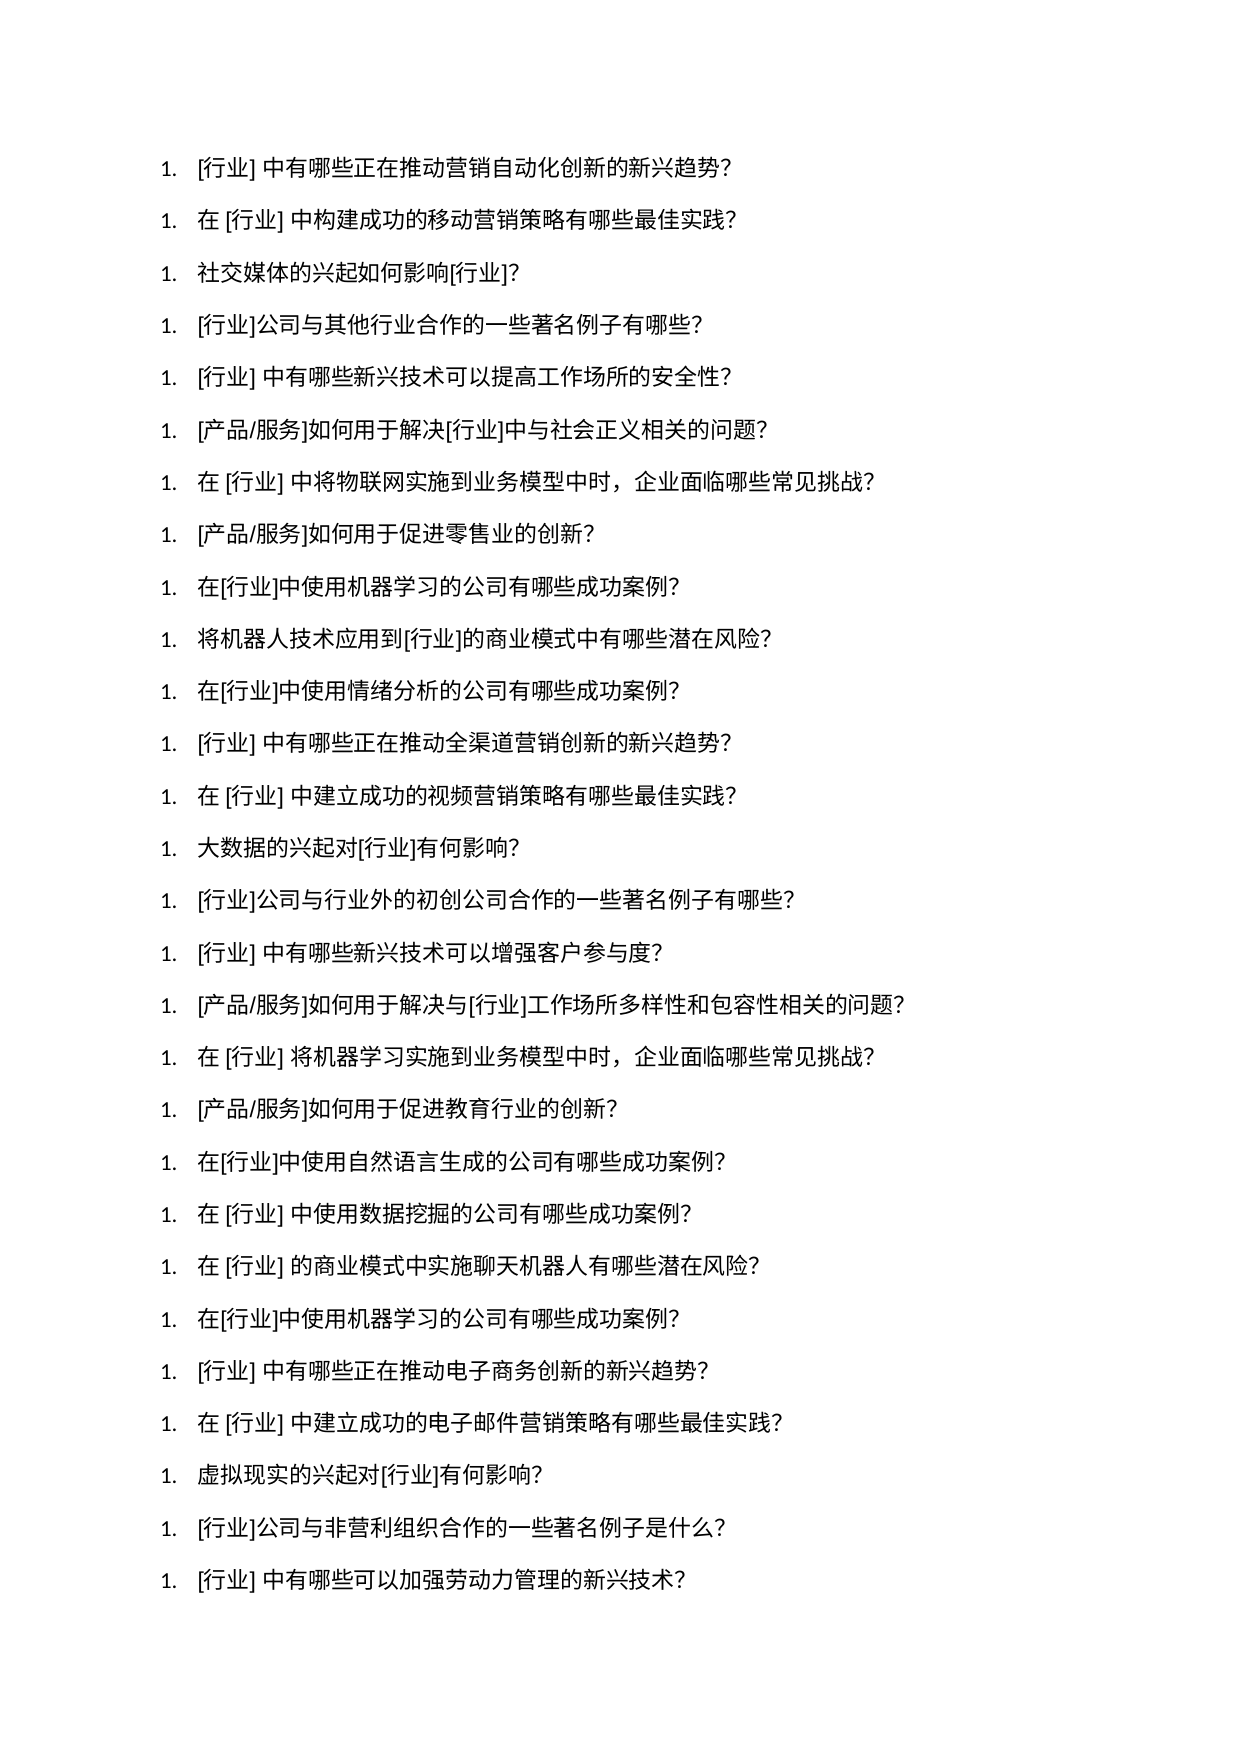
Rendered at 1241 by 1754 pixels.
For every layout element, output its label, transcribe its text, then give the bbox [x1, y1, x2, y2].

list 社交媒体的兴起如何影响[行业]？ [160, 254, 1090, 288]
list 大数据的兴起对[行业]有何影响？ [160, 830, 1090, 863]
list [产品/服务]如何用于解决与[行业]工作场所多样性和包容性相关的问题？ [160, 987, 1090, 1020]
list 在 [行业] 将机器学习实施到业务模型中时，企业面临哪些常见挑战？ [160, 1039, 1090, 1072]
list [行业] 中有哪些正在推动全渠道营销创新的新兴趋势？ [160, 725, 1090, 758]
list [产品/服务]如何用于促进教育行业的创新？ [160, 1091, 1090, 1124]
list 在[行业]中使用情绪分析的公司有哪些成功案例？ [160, 673, 1090, 706]
list 在 [行业] 中建立成功的电子邮件营销策略有哪些最佳实践？ [160, 1405, 1090, 1438]
list 在 [行业] 的商业模式中实施聊天机器人有哪些潜在风险？ [160, 1248, 1090, 1281]
list [行业]公司与其他行业合作的一些著名例子有哪些？ [160, 307, 1090, 340]
list [行业]公司与行业外的初创公司合作的一些著名例子有哪些？ [160, 882, 1090, 915]
list 在[行业]中使用机器学习的公司有哪些成功案例？ [160, 568, 1090, 602]
list 在 [行业] 中建立成功的视频营销策略有哪些最佳实践？ [160, 777, 1090, 811]
list 将机器人技术应用到[行业]的商业模式中有哪些潜在风险？ [160, 621, 1090, 654]
list 在 [行业] 中将物联网实施到业务模型中时，企业面临哪些常见挑战？ [160, 464, 1090, 497]
list [行业] 中有哪些新兴技术可以提高工作场所的安全性？ [160, 359, 1090, 392]
list 在 [行业] 中构建成功的移动营销策略有哪些最佳实践？ [160, 202, 1090, 236]
list [产品/服务]如何用于促进零售业的创新？ [160, 516, 1090, 549]
list [行业] 中有哪些正在推动营销自动化创新的新兴趋势？ [160, 150, 1090, 183]
list 在 [行业] 中使用数据挖掘的公司有哪些成功案例？ [160, 1196, 1090, 1229]
list 在[行业]中使用机器学习的公司有哪些成功案例？ [160, 1300, 1090, 1334]
list [行业] 中有哪些新兴技术可以增强客户参与度？ [160, 934, 1090, 968]
list [行业]公司与非营利组织合作的一些著名例子是什么？ [160, 1509, 1090, 1543]
list [行业] 中有哪些可以加强劳动力管理的新兴技术？ [160, 1562, 1090, 1595]
list [行业] 中有哪些正在推动电子商务创新的新兴趋势？ [160, 1353, 1090, 1386]
list 虚拟现实的兴起对[行业]有何影响？ [160, 1457, 1090, 1491]
list [产品/服务]如何用于解决[行业]中与社会正义相关的问题？ [160, 411, 1090, 445]
list 在[行业]中使用自然语言生成的公司有哪些成功案例？ [160, 1143, 1090, 1177]
